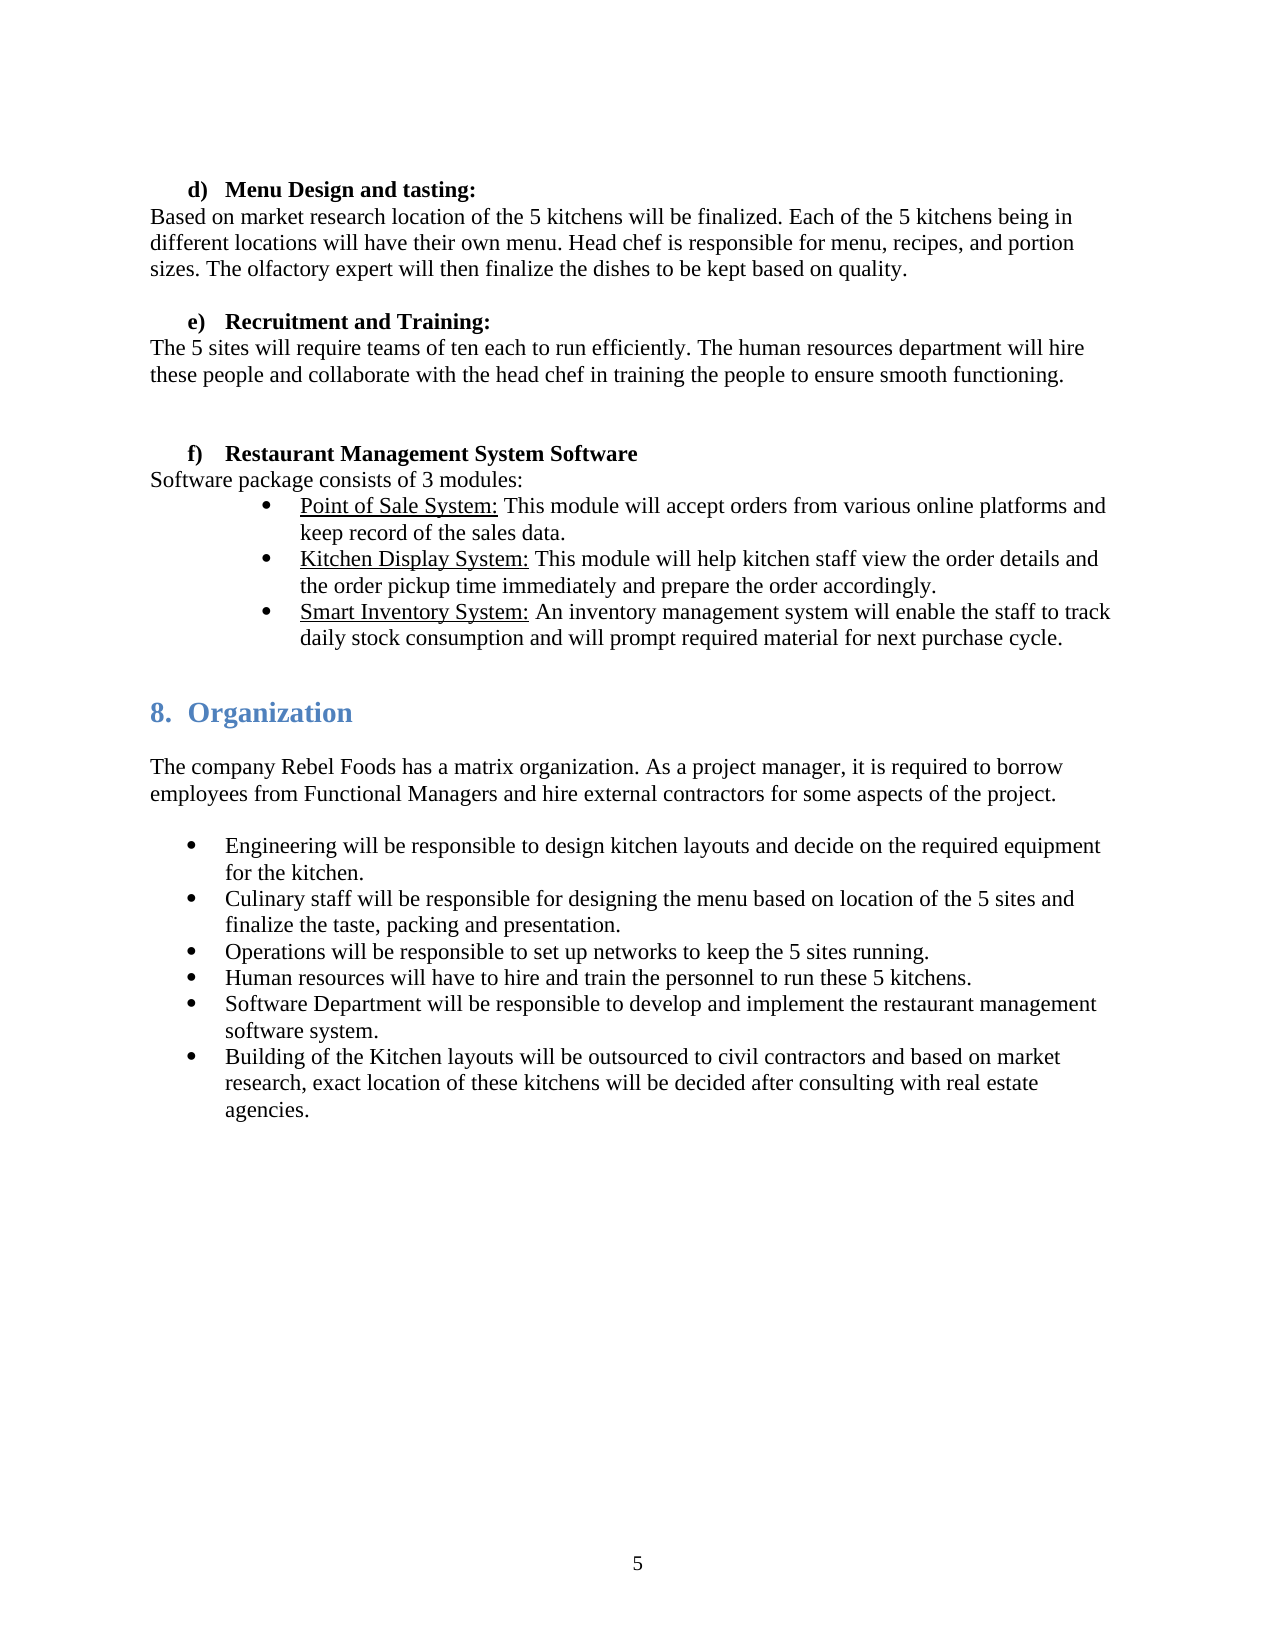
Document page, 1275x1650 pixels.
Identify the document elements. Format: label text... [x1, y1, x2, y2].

list Building of the Kitchen layouts will be outsourced to civil contractors and based on market research, exact location of these kitchens will be decided after consulting with real estate agencies. [187, 1043, 1125, 1122]
list Smart Inventory System: An inventory management system will enable the staff to track daily stock consumption and will prompt required material for next purchase cycle. [262, 598, 1125, 651]
list Culinary staff will be responsible for designing the menu based on location of the 5 sites and finalize the taste, packing and presentation. [187, 885, 1125, 938]
text The 5 sites will require teams of ten each to run efficiently. The human resources department will hire these people and collaborate with the head chef in training the people to ensure smooth functioning. [150, 334, 1125, 387]
list Human resources will have to hire and train the personnel to run these 5 kitchens. [187, 964, 1125, 990]
list Restaurant Management System Software [187, 440, 1125, 466]
list Software Department will be responsible to develop and implement the restaurant management software system. [187, 990, 1125, 1043]
subtitle Organization [150, 696, 1125, 729]
text Software package consists of 3 modules: [150, 466, 1125, 493]
text The company Rebel Foods has a matrix organization. As a project manager, it is required to borrow employees from Functional Managers and hire external contractors for some aspects of the project. [150, 753, 1125, 806]
list Operations will be responsible to set up networks to keep the 5 sites running. [187, 938, 1125, 964]
list Menu Design and tasting: [187, 176, 1125, 203]
list Point of Sale System: This module will accept orders from various online platforms and keep record of the sales data. [262, 493, 1125, 545]
list Kitchen Display System: This module will help kitchen staff view the order details and the order pickup time immediately and prepare the order accordingly. [262, 545, 1125, 598]
text Based on market research location of the 5 kitchens will be finalized. Each of the 5 kitchens being in different locations will have their own menu. Head chef is responsible for menu, recipes, and portion sizes. The olfactory expert will then finalize the dishes to be kept based on quality. [150, 203, 1125, 282]
list Recruitment and Training: [187, 308, 1125, 334]
list Engineering will be responsible to design kitchen layouts and decide on the required equipment for the kitchen. [187, 832, 1125, 885]
